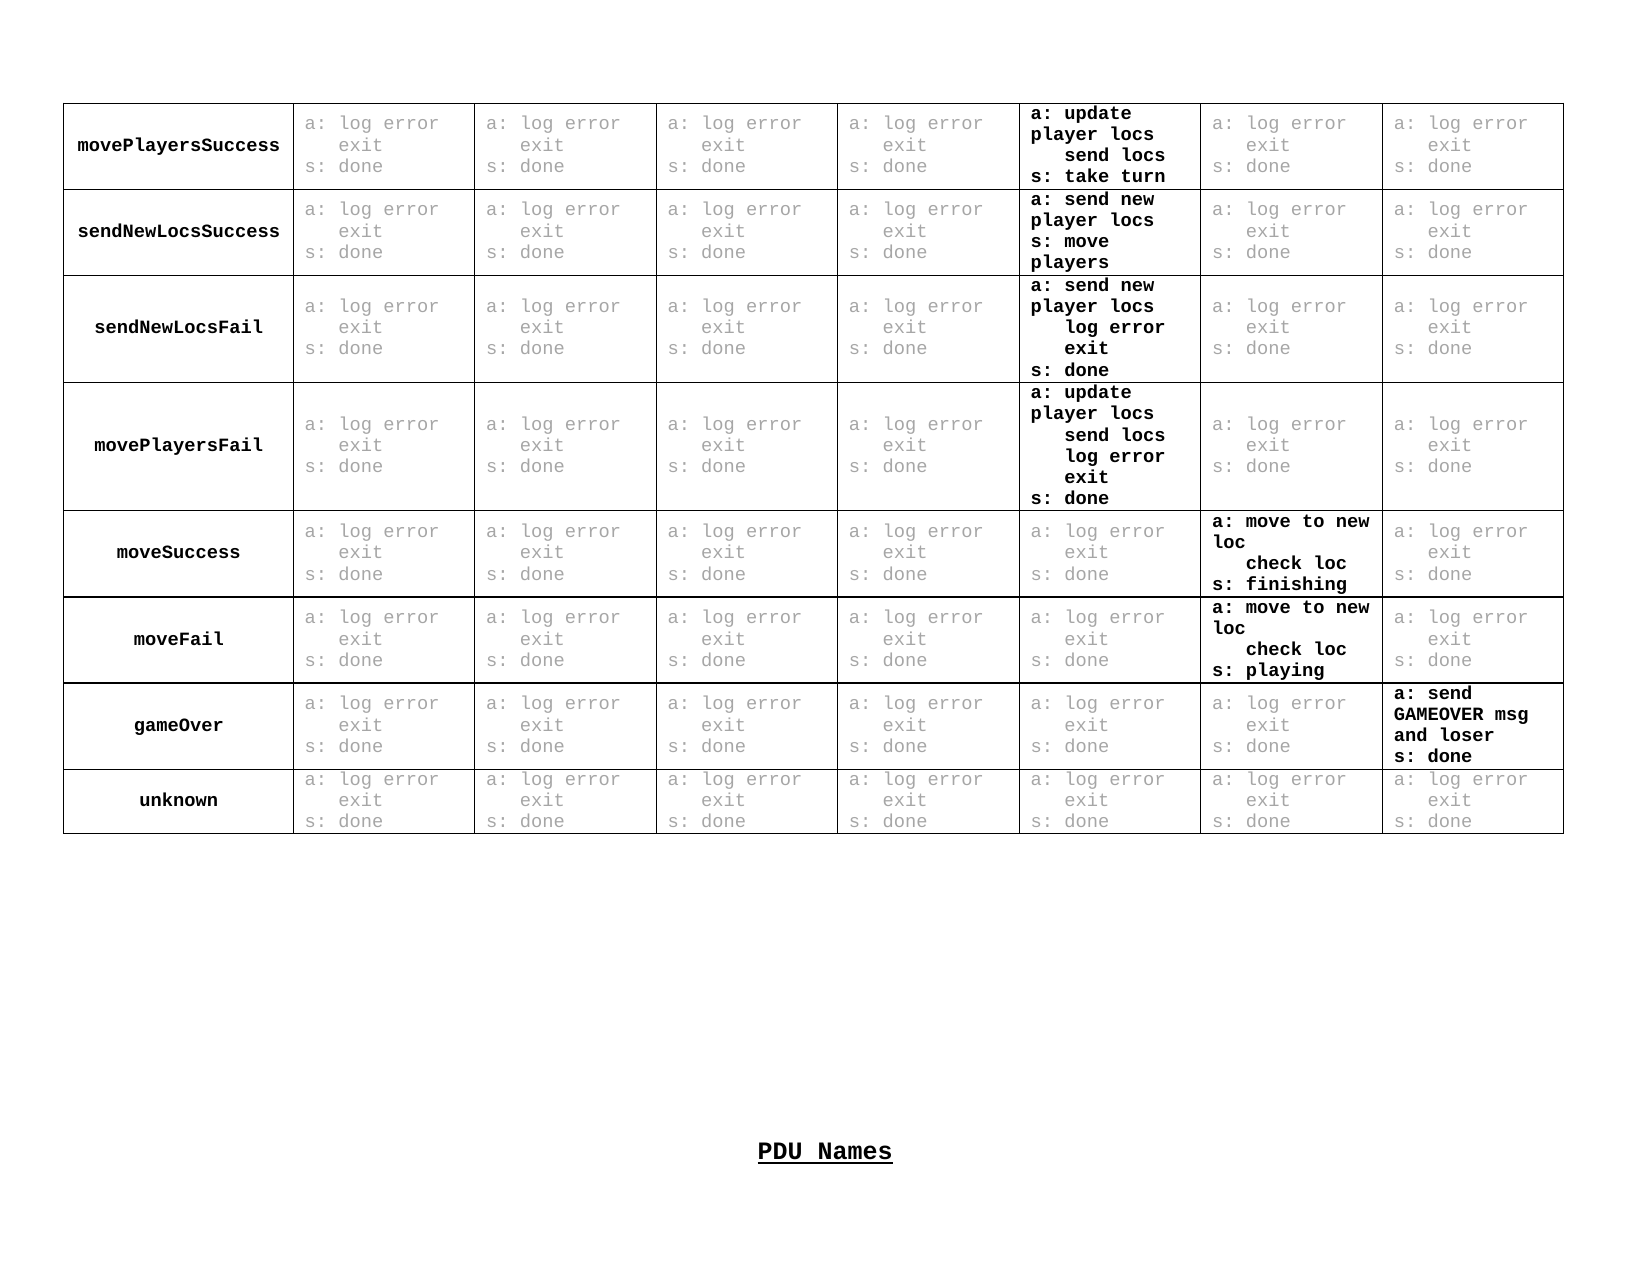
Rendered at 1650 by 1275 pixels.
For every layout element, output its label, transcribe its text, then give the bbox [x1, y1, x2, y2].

table_cell a: log error exit s: done [657, 770, 837, 833]
table_cell a: log error exit s: done [294, 684, 474, 768]
table_cell a: log error exit s: done [294, 276, 474, 382]
table_cell a: log error exit s: done [294, 598, 474, 682]
table_cell a: log error exit s: done [657, 511, 837, 596]
table_cell a: log error exit s: done [475, 511, 656, 596]
table_cell a: log error exit s: done [1383, 383, 1563, 510]
table_cell a: log error exit s: done [657, 598, 837, 682]
table_cell gameOver [64, 684, 293, 768]
table_cell a: log error exit s: done [1201, 383, 1382, 510]
table_cell a: log error exit s: done [475, 770, 656, 833]
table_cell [475, 104, 656, 188]
table_cell a: log error exit s: done [838, 383, 1019, 510]
table_cell a: log error exit s: done [1383, 190, 1563, 274]
table_cell a: log error exit s: done [294, 383, 474, 510]
table_cell a: log error exit s: done [475, 684, 656, 768]
table_cell a: log error exit s: done [838, 511, 1019, 596]
table_cell a: update player locs send locs s: take turn [1020, 104, 1200, 188]
table_cell a: log error exit s: done [294, 770, 474, 833]
table_cell a: log error exit s: done [1201, 276, 1382, 382]
table_cell sendNewLocsFail [64, 276, 293, 382]
table_cell moveFail [64, 598, 293, 682]
table_cell movePlayersSuccess [64, 104, 293, 188]
table_cell a: log error exit s: done [838, 104, 1019, 188]
table_cell a: log error exit s: done [1383, 770, 1563, 833]
table_cell moveSuccess [64, 511, 293, 596]
table_cell a: log error exit s: done [838, 190, 1019, 274]
table_cell a: log error exit s: done [1383, 598, 1563, 682]
table_cell a: log error exit s: done [1383, 276, 1563, 382]
table_cell a: send GAMEOVER msg and loser s: done [1383, 684, 1563, 768]
table_cell movePlayersFail [64, 383, 293, 510]
table_cell a: log error exit s: done [1020, 684, 1200, 768]
table_cell a: log error exit s: done [838, 770, 1019, 833]
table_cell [1383, 104, 1563, 188]
table_cell a: log error exit s: done [1020, 770, 1200, 833]
table_cell a: log error exit s: done [1020, 598, 1200, 682]
table_cell a: send new player locs log error exit s: done [1020, 276, 1200, 382]
table_cell a: log error exit s: done [1201, 770, 1382, 833]
table_cell a: log error exit s: done [294, 190, 474, 274]
table_cell a: move to new loc check loc s: playing [1201, 598, 1382, 682]
table_cell a: log error exit s: done [838, 276, 1019, 382]
table_cell a: log error exit s: done [1201, 190, 1382, 274]
table_cell a: move to new loc check loc s: finishing [1201, 511, 1382, 596]
table_cell a: send new player locs s: move players [1020, 190, 1200, 274]
table_cell a: log error exit s: done [1201, 684, 1382, 768]
table_cell a: log error exit s: done [1383, 511, 1563, 596]
table_cell a: log error exit s: done [294, 511, 474, 596]
table_cell a: log error exit s: done [475, 276, 656, 382]
table_cell a: log error exit s: done [838, 684, 1019, 768]
table_cell a: log error exit s: done [838, 598, 1019, 682]
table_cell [1201, 104, 1382, 188]
table_cell a: log error exit s: done [475, 190, 656, 274]
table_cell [294, 104, 474, 188]
table_cell a: log error exit s: done [657, 190, 837, 274]
table_cell a: log error exit s: done [657, 383, 837, 510]
table_cell a: log error exit s: done [475, 383, 656, 510]
table_cell a: log error exit s: done [475, 598, 656, 682]
table_cell sendNewLocsSuccess [64, 190, 293, 274]
table_cell a: log error exit s: done [657, 684, 837, 768]
table_cell a: log error exit s: done [1020, 511, 1200, 596]
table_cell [657, 104, 837, 188]
text PDU Names [75, 1139, 1575, 1167]
table_cell a: log error exit s: done [657, 276, 837, 382]
table_cell unknown [64, 770, 293, 833]
table_cell a: update player locs send locs log error exit s: done [1020, 383, 1200, 510]
